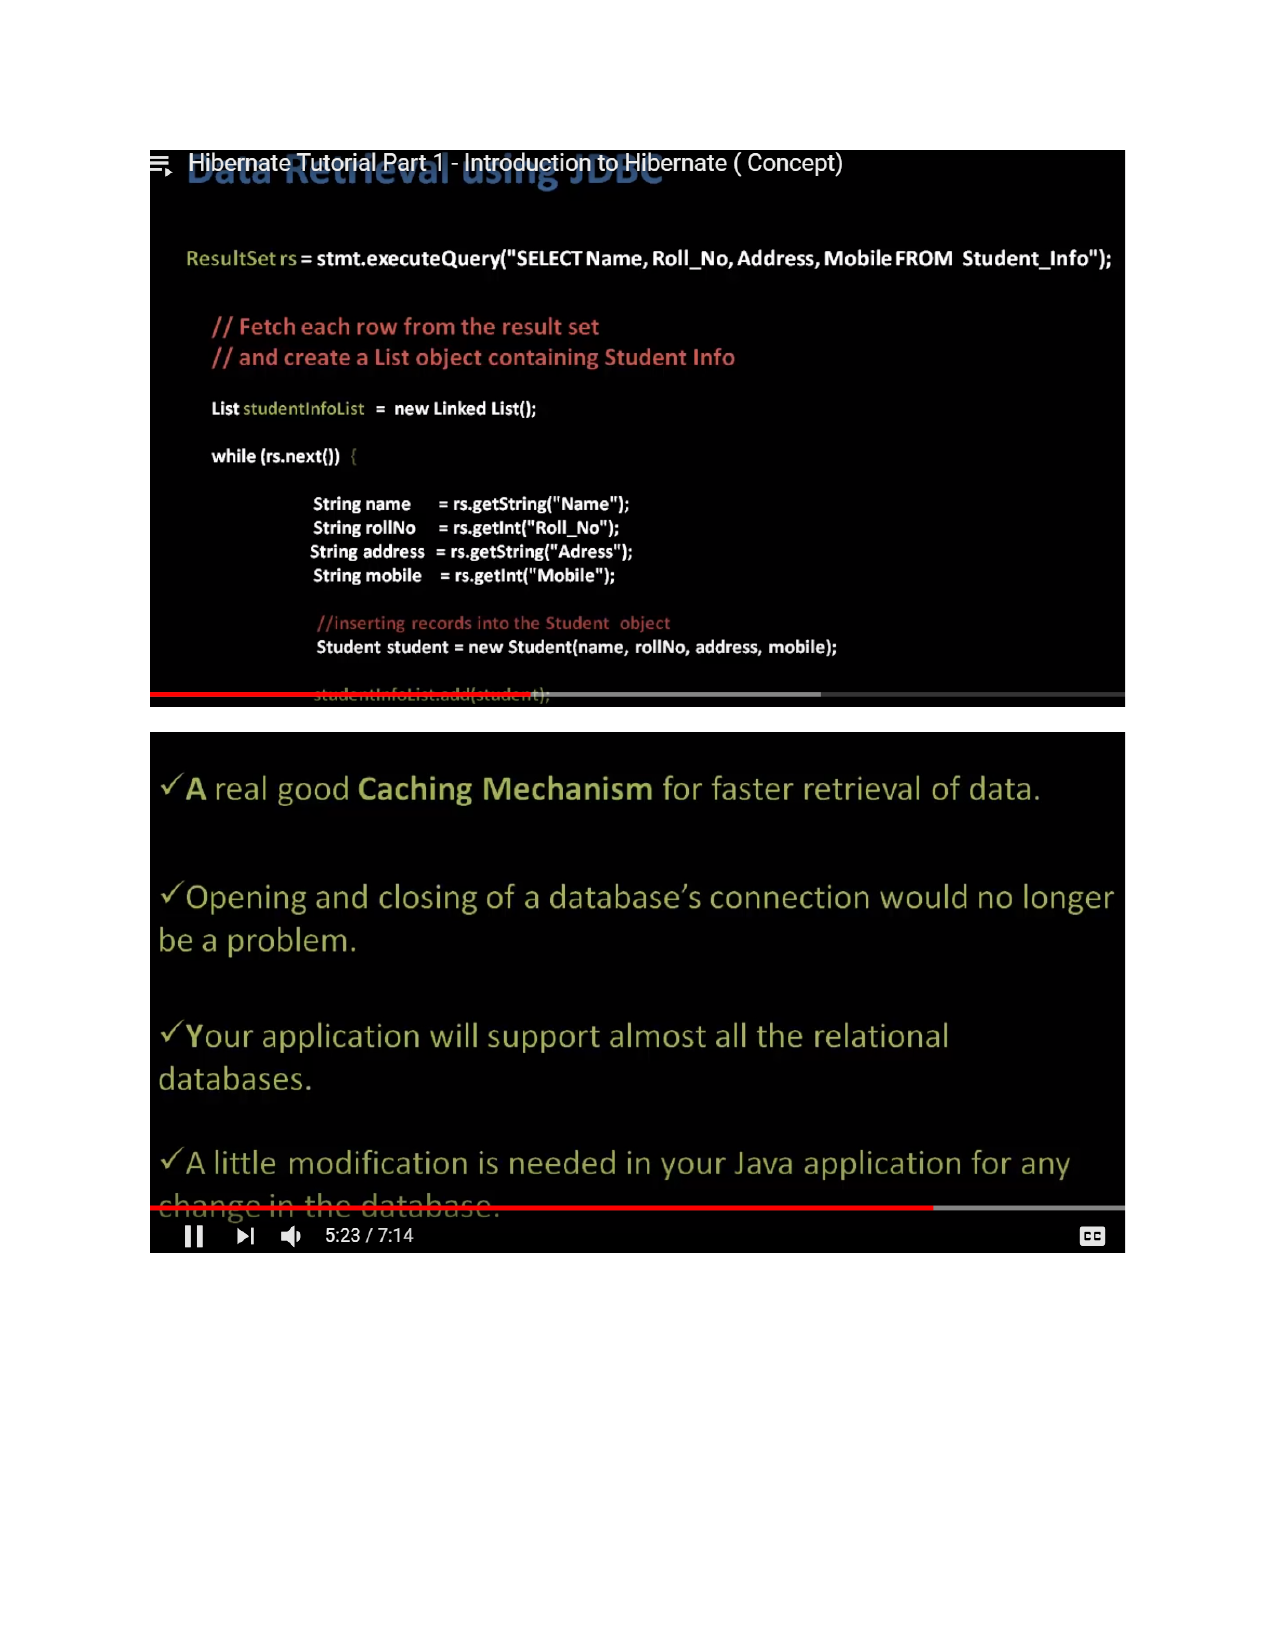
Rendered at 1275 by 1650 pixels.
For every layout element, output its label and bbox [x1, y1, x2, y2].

picture [150, 732, 1125, 1253]
picture [150, 150, 1125, 707]
